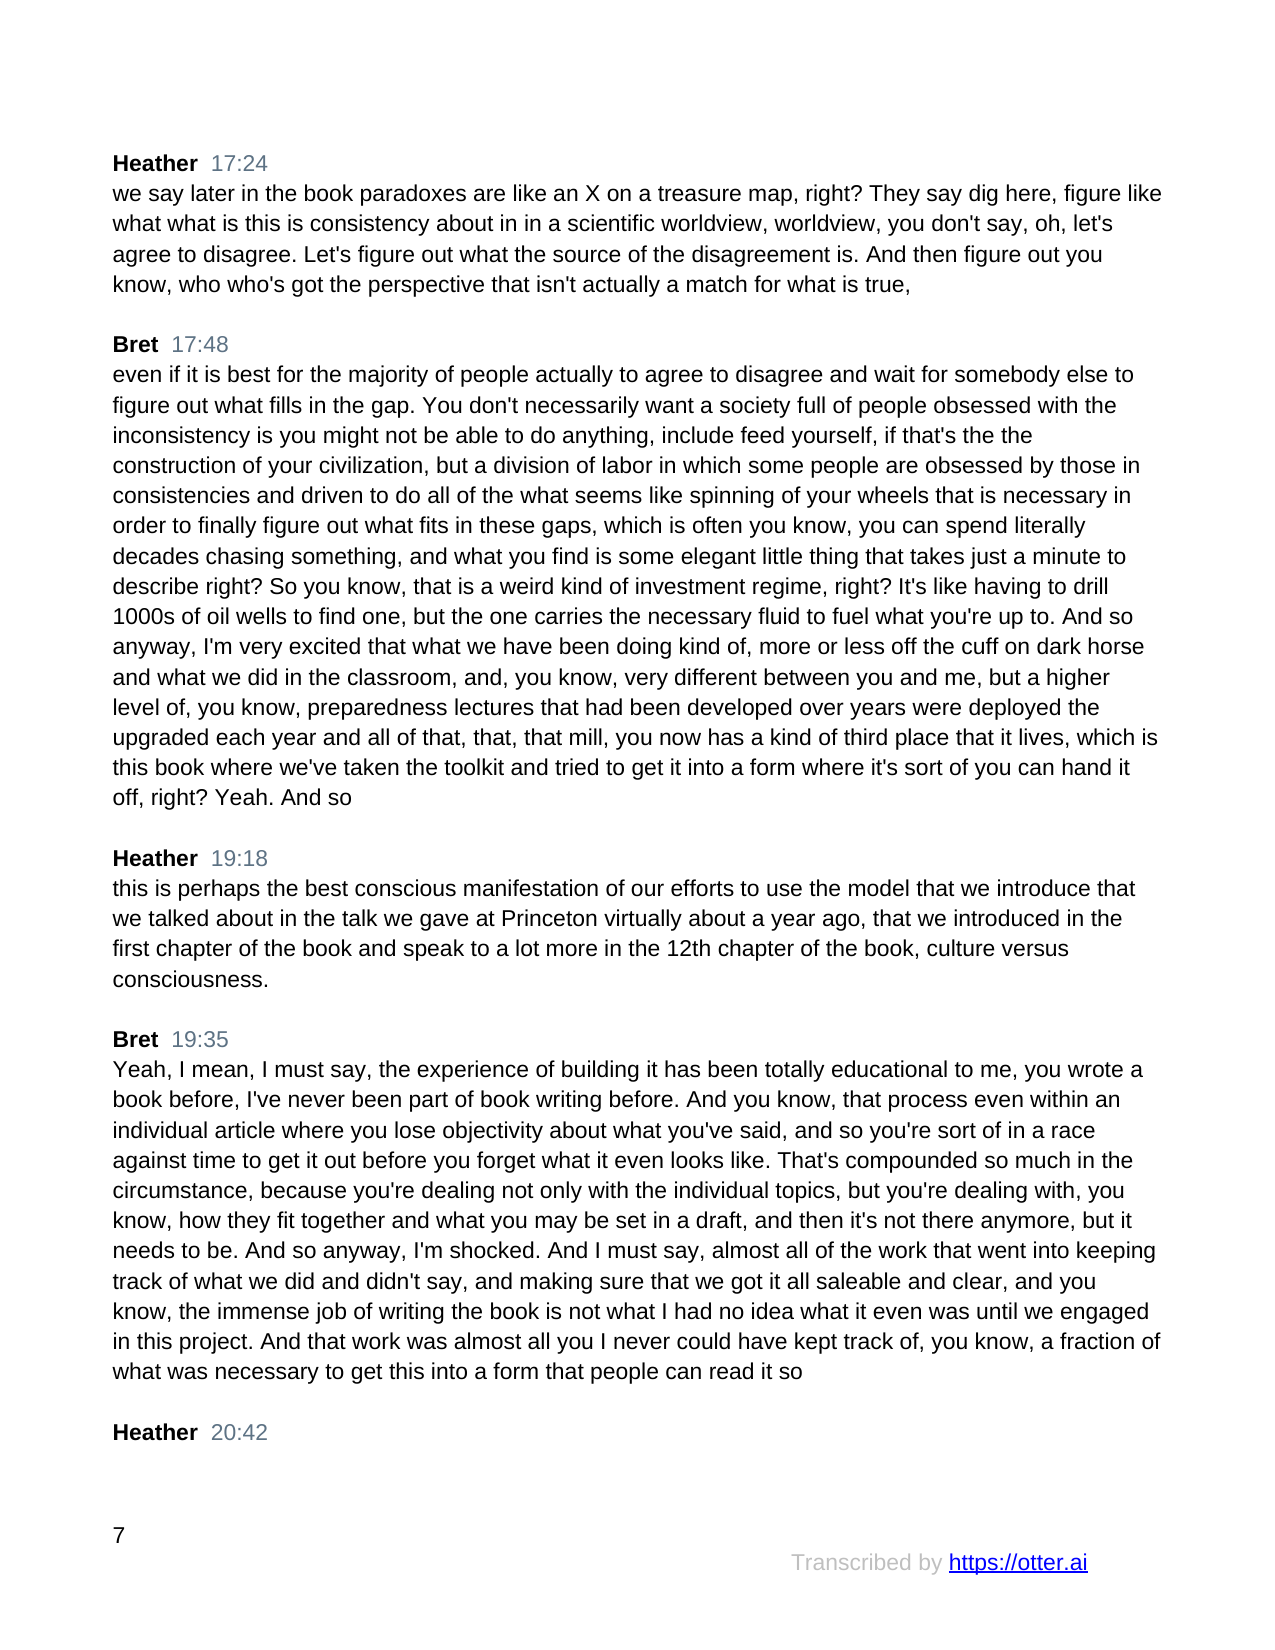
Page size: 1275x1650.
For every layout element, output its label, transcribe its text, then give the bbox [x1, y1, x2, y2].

text Heather 19:18 [112, 845, 1162, 871]
text Bret 19:35 [112, 1026, 1162, 1052]
text even if it is best for the majority of people actually to agree to disagree and wait for somebody else to figure out what fills in the gap. You don't necessarily want a society full of people obsessed with the inconsistency is you might not be able to do anything, include feed yourself, if that's the the construction of your civilization, but a division of labor in which some people are obsessed by those in consistencies and driven to do all of the what seems like spinning of your wheels that is necessary in order to finally figure out what fits in these gaps, which is often you know, you can spend literally decades chasing something, and what you find is some elegant little thing that takes just a minute to describe right? So you know, that is a weird kind of investment regime, right? It's like having to drill 1000s of oil wells to find one, but the one carries the necessary fluid to fuel what you're up to. And so anyway, I'm very excited that what we have been doing kind of, more or less off the cuff on dark horse and what we did in the classroom, and, you know, very different between you and me, but a higher level of, you know, preparedness lectures that had been developed over years were deployed the upgraded each year and all of that, that, that mill, you now has a kind of third place that it lives, which is this book where we've taken the toolkit and tried to get it into a form where it's sort of you can hand it off, right? Yeah. And so [112, 361, 1162, 811]
text this is perhaps the best conscious manifestation of our efforts to use the model that we introduce that we talked about in the talk we gave at Princeton virtually about a year ago, that we introduced in the first chapter of the book and speak to a lot more in the 12th chapter of the book, culture versus consciousness. [112, 875, 1162, 992]
text we say later in the book paradoxes are like an X on a treasure map, right? They say dig here, figure like what what is this is consistency about in in a scientific worldview, worldview, you don't say, oh, let's agree to disagree. Let's figure out what the source of the disagreement is. And then figure out you know, who who's got the perspective that isn't actually a match for what is true, [112, 180, 1162, 297]
text Heather 20:42 [112, 1419, 1162, 1445]
text Yeah, I mean, I must say, the experience of building it has been totally educational to me, you wrote a book before, I've never been part of book writing before. And you know, that process even within an individual article where you lose objectivity about what you've said, and so you're sort of in a race against time to get it out before you forget what it even looks like. That's compounded so much in the circumstance, because you're dealing not only with the individual topics, but you're dealing with, you know, how they fit together and what you may be set in a draft, and then it's not there anymore, but it needs to be. And so anyway, I'm shocked. And I must say, almost all of the work that went into keeping track of what we did and didn't say, and making sure that we got it all saleable and clear, and you know, the immense job of writing the book is not what I had no idea what it even was until we engaged in this project. And that work was almost all you I never could have kept track of, you know, a fraction of what was necessary to get this into a form that people can read it so [112, 1056, 1162, 1385]
text Bret 17:48 [112, 331, 1162, 358]
text Heather 17:24 [112, 150, 1162, 176]
